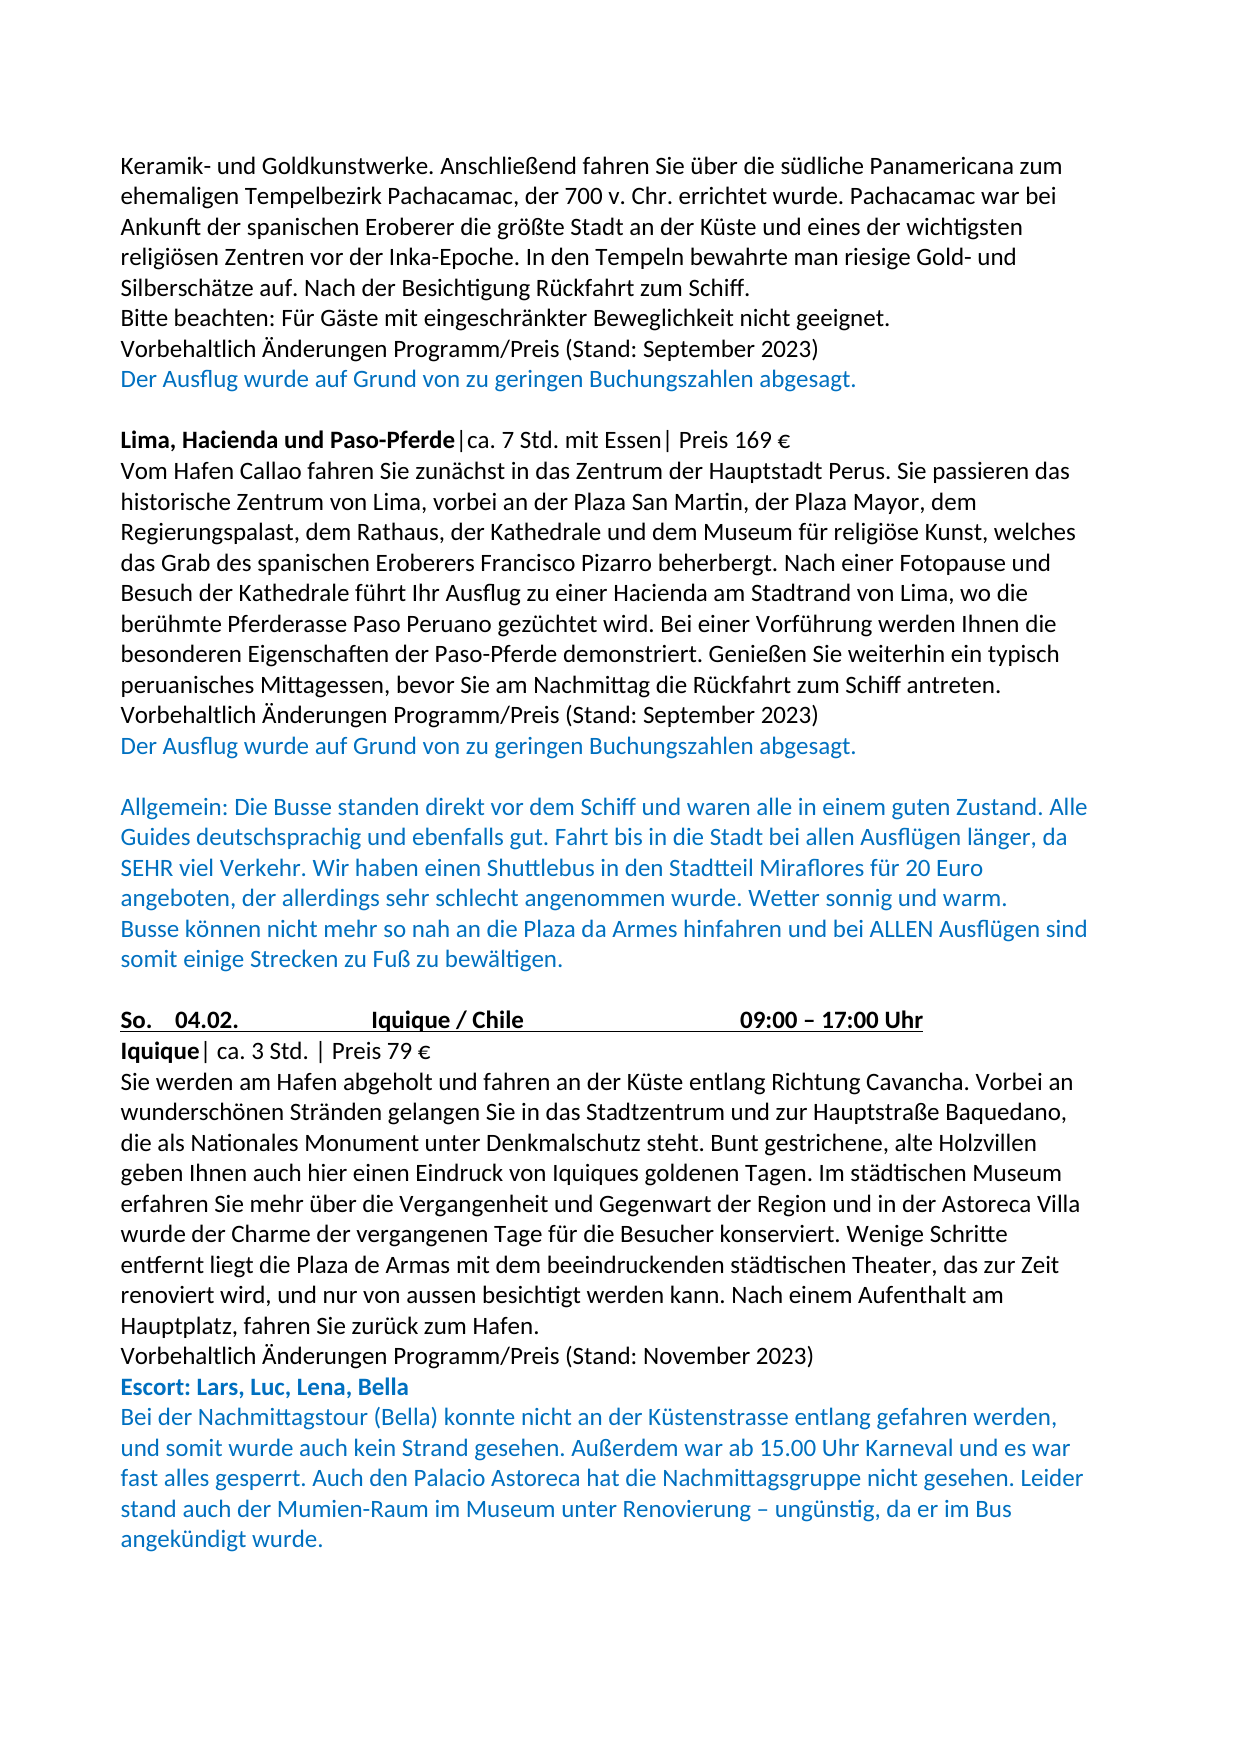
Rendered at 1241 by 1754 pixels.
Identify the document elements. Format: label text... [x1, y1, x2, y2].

text Der Ausflug wurde auf Grund von zu geringen Buchungszahlen abgesagt. [120, 730, 1090, 760]
text So. 04.02. Iquique / Chile 09:00 – 17:00 Uhr [120, 1004, 1090, 1035]
text Bei der Nachmittagstour (Bella) konnte nicht an der Küstenstrasse entlang gefahren werden, und somit wurde auch kein Strand gesehen. Außerdem war ab 15.00 Uhr Karneval und es war fast alles gesperrt. Auch den Palacio Astoreca hat die Nachmittagsgruppe nicht gesehen. Leider stand auch der Mumien-Raum im Museum unter Renovierung – ungünstig, da er im Bus angekündigt wurde. [120, 1401, 1090, 1554]
text Escort: Lars, Luc, Lena, Bella [120, 1371, 1090, 1401]
text Der Ausflug wurde auf Grund von zu geringen Buchungszahlen abgesagt. [120, 364, 1090, 394]
text Bitte beachten: Für Gäste mit eingeschränkter Beweglichkeit nicht geeignet. [120, 303, 1090, 333]
text Vorbehaltlich Änderungen Programm/Preis (Stand: November 2023) [120, 1340, 1090, 1371]
text Busse können nicht mehr so nah an die Plaza da Armes hinfahren und bei ALLEN Ausflügen sind somit einige Strecken zu Fuß zu bewältigen. [120, 913, 1090, 974]
text Allgemein: Die Busse standen direkt vor dem Schiff und waren alle in einem guten Zustand. Alle Guides deutschsprachig und ebenfalls gut. Fahrt bis in die Stadt bei allen Ausflügen länger, da SEHR viel Verkehr. Wir haben einen Shuttlebus in den Stadtteil Miraflores für 20 Euro angeboten, der allerdings sehr schlecht angenommen wurde. Wetter sonnig und warm. [120, 791, 1090, 913]
text Sie werden am Hafen abgeholt und fahren an der Küste entlang Richtung Cavancha. Vorbei an wunderschönen Stränden gelangen Sie in das Stadtzentrum und zur Hauptstraße Baquedano, die als Nationales Monument unter Denkmalschutz steht. Bunt gestrichene, alte Holzvillen geben Ihnen auch hier einen Eindruck von Iquiques goldenen Tagen. Im städtischen Museum erfahren Sie mehr über die Vergangenheit und Gegenwart der Region und in der Astoreca Villa wurde der Charme der vergangenen Tage für die Besucher konserviert. Wenige Schritte entfernt liegt die Plaza de Armas mit dem beeindruckenden städtischen Theater, das zur Zeit renoviert wird, und nur von aussen besichtigt werden kann. Nach einem Aufenthalt am Hauptplatz, fahren Sie zurück zum Hafen. [120, 1066, 1090, 1340]
text Iquique| ca. 3 Std. | Preis 79 € [120, 1035, 1090, 1066]
text Vorbehaltlich Änderungen Programm/Preis (Stand: September 2023) [120, 699, 1090, 730]
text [120, 150, 1090, 303]
text Vorbehaltlich Änderungen Programm/Preis (Stand: September 2023) [120, 333, 1090, 364]
text Vom Hafen Callao fahren Sie zunächst in das Zentrum der Hauptstadt Perus. Sie passieren das historische Zentrum von Lima, vorbei an der Plaza San Martin, der Plaza Mayor, dem Regierungspalast, dem Rathaus, der Kathedrale und dem Museum für religiöse Kunst, welches das Grab des spanischen Eroberers Francisco Pizarro beherbergt. Nach einer Fotopause und Besuch der Kathedrale führt Ihr Ausflug zu einer Hacienda am Stadtrand von Lima, wo die berühmte Pferderasse Paso Peruano gezüchtet wird. Bei einer Vorführung werden Ihnen die besonderen Eigenschaften der Paso-Pferde demonstriert. Genießen Sie weiterhin ein typisch peruanisches Mittagessen, bevor Sie am Nachmittag die Rückfahrt zum Schiff antreten. [120, 455, 1090, 699]
text Lima, Hacienda und Paso-Pferde|ca. 7 Std. mit Essen| Preis 169 € [120, 425, 1090, 455]
